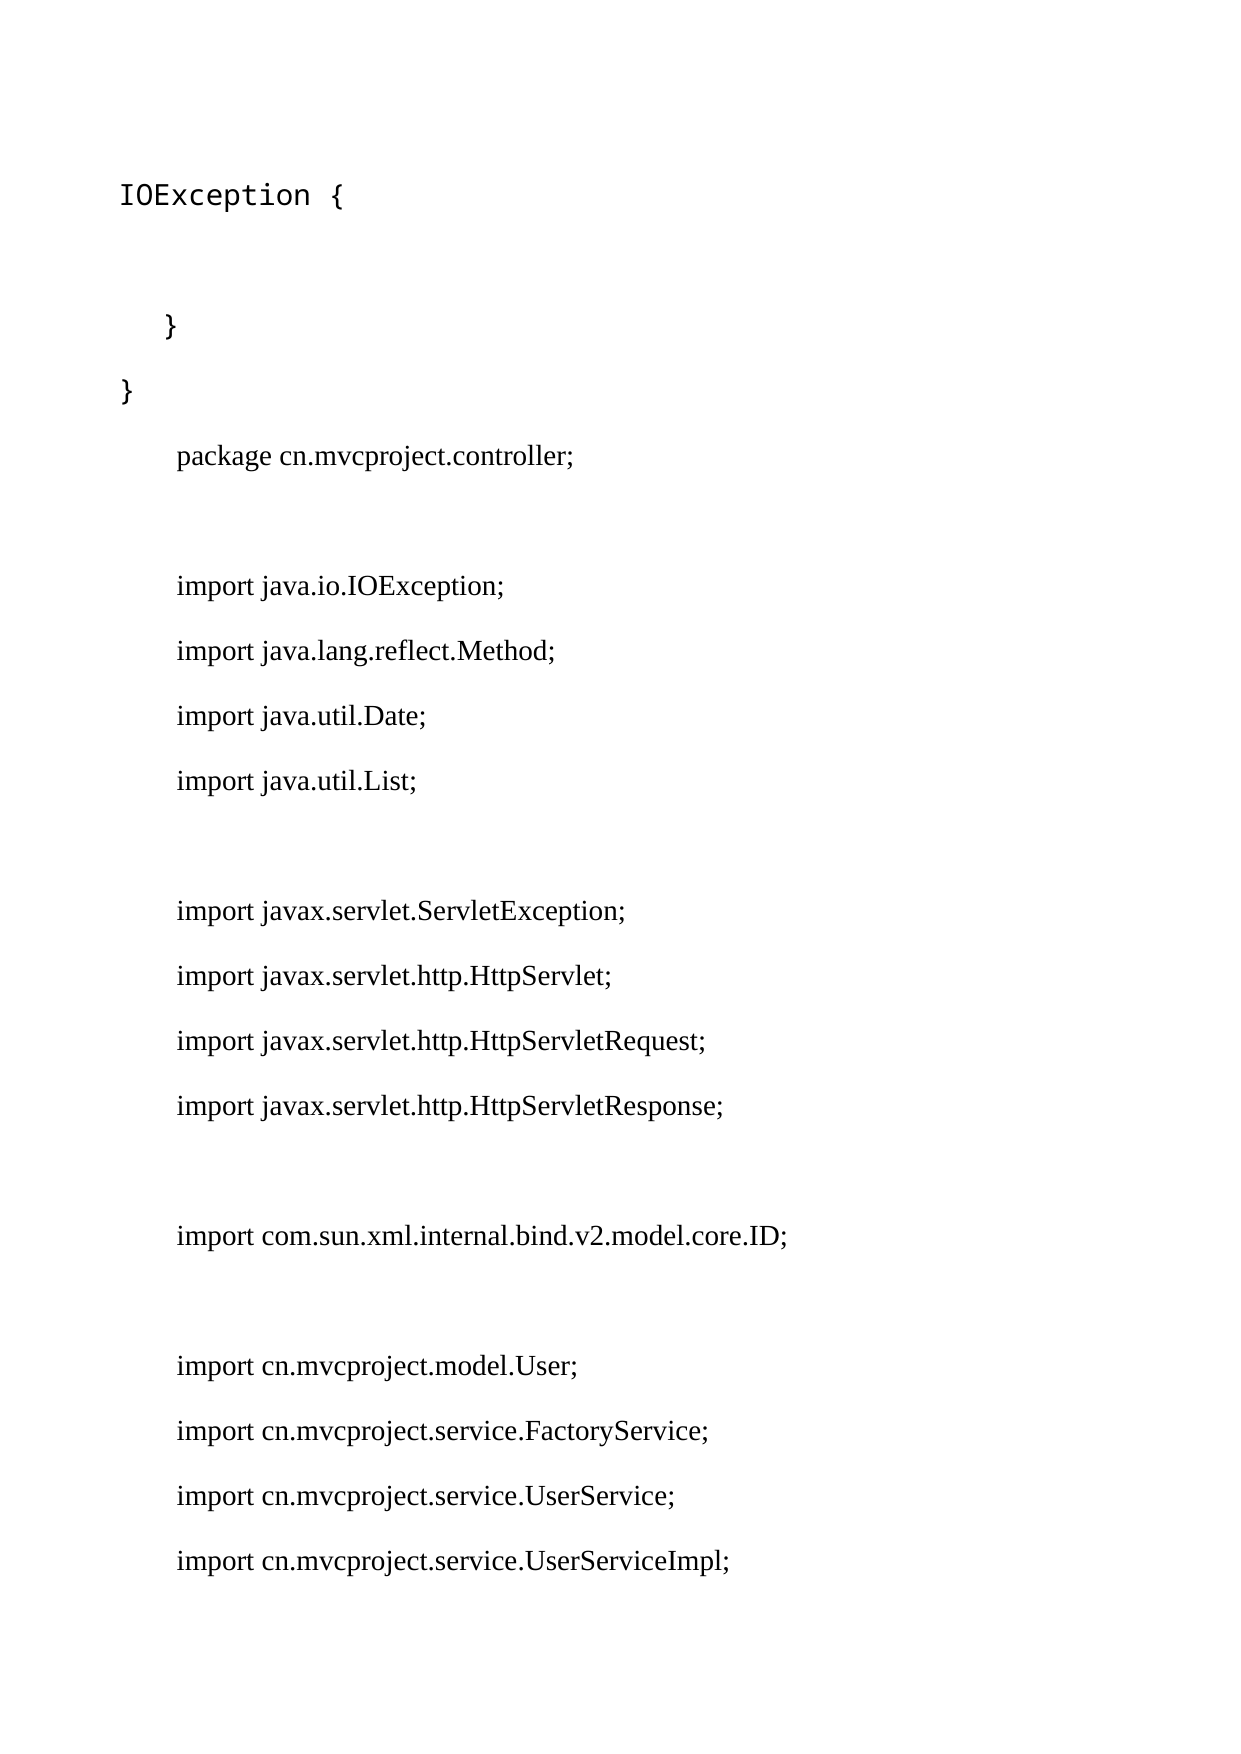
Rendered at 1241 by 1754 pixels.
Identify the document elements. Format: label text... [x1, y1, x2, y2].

text } [118, 292, 1093, 357]
list import cn.mvcproject.service.UserServiceImpl; [118, 1527, 1093, 1592]
list import cn.mvcproject.service.UserService; [118, 1462, 1093, 1527]
text } [118, 357, 1093, 422]
list import javax.servlet.ServletException; [118, 877, 1093, 942]
list import cn.mvcproject.service.FactoryService; [118, 1397, 1093, 1462]
list import javax.servlet.http.HttpServlet; [118, 942, 1093, 1007]
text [118, 162, 1093, 227]
list import javax.servlet.http.HttpServletResponse; [118, 1072, 1093, 1137]
list import java.util.List; [118, 747, 1093, 812]
list import java.util.Date; [118, 682, 1093, 747]
list import java.lang.reflect.Method; [118, 617, 1093, 682]
list package cn.mvcproject.controller; [118, 422, 1093, 487]
list import com.sun.xml.internal.bind.v2.model.core.ID; [118, 1202, 1093, 1267]
list import java.io.IOException; [118, 552, 1093, 617]
list import javax.servlet.http.HttpServletRequest; [118, 1007, 1093, 1072]
list import cn.mvcproject.model.User; [118, 1332, 1093, 1397]
